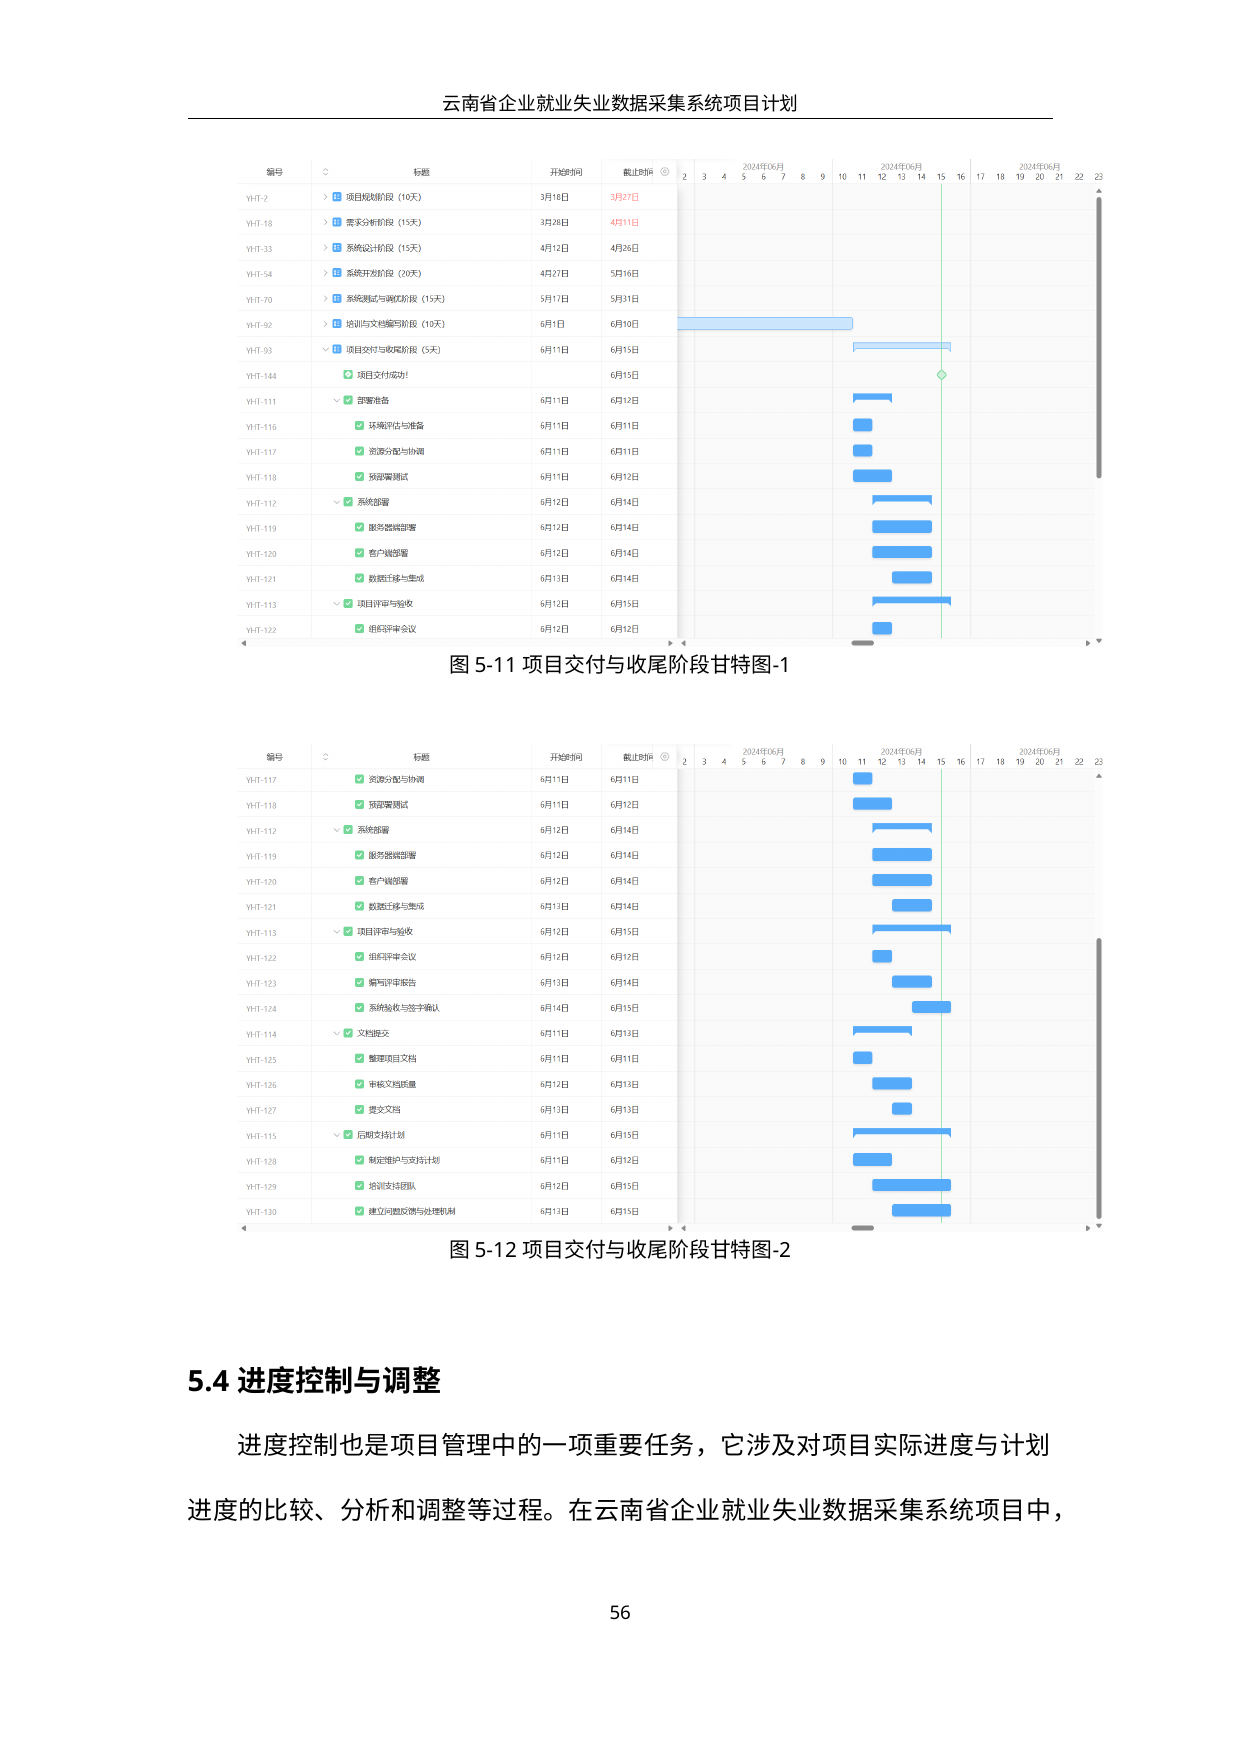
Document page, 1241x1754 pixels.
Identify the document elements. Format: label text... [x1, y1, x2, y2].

picture [237, 744, 1103, 1232]
text 图5-12 项目交付与收尾阶段甘特图-2 [187, 1232, 1053, 1265]
picture [237, 159, 1103, 647]
text 进度控制也是项目管理中的一项重要任务，它涉及对项目实际进度与计划进度的比较、分析和调整等过程。在云南省企业就业失业数据采集系统项目中，我们将采取以下措施进行进度控制与调整： [187, 1411, 1053, 1541]
text 图5-11 项目交付与收尾阶段甘特图-1 [187, 647, 1053, 680]
text 5.4 进度控制与调整 [187, 1346, 1053, 1411]
